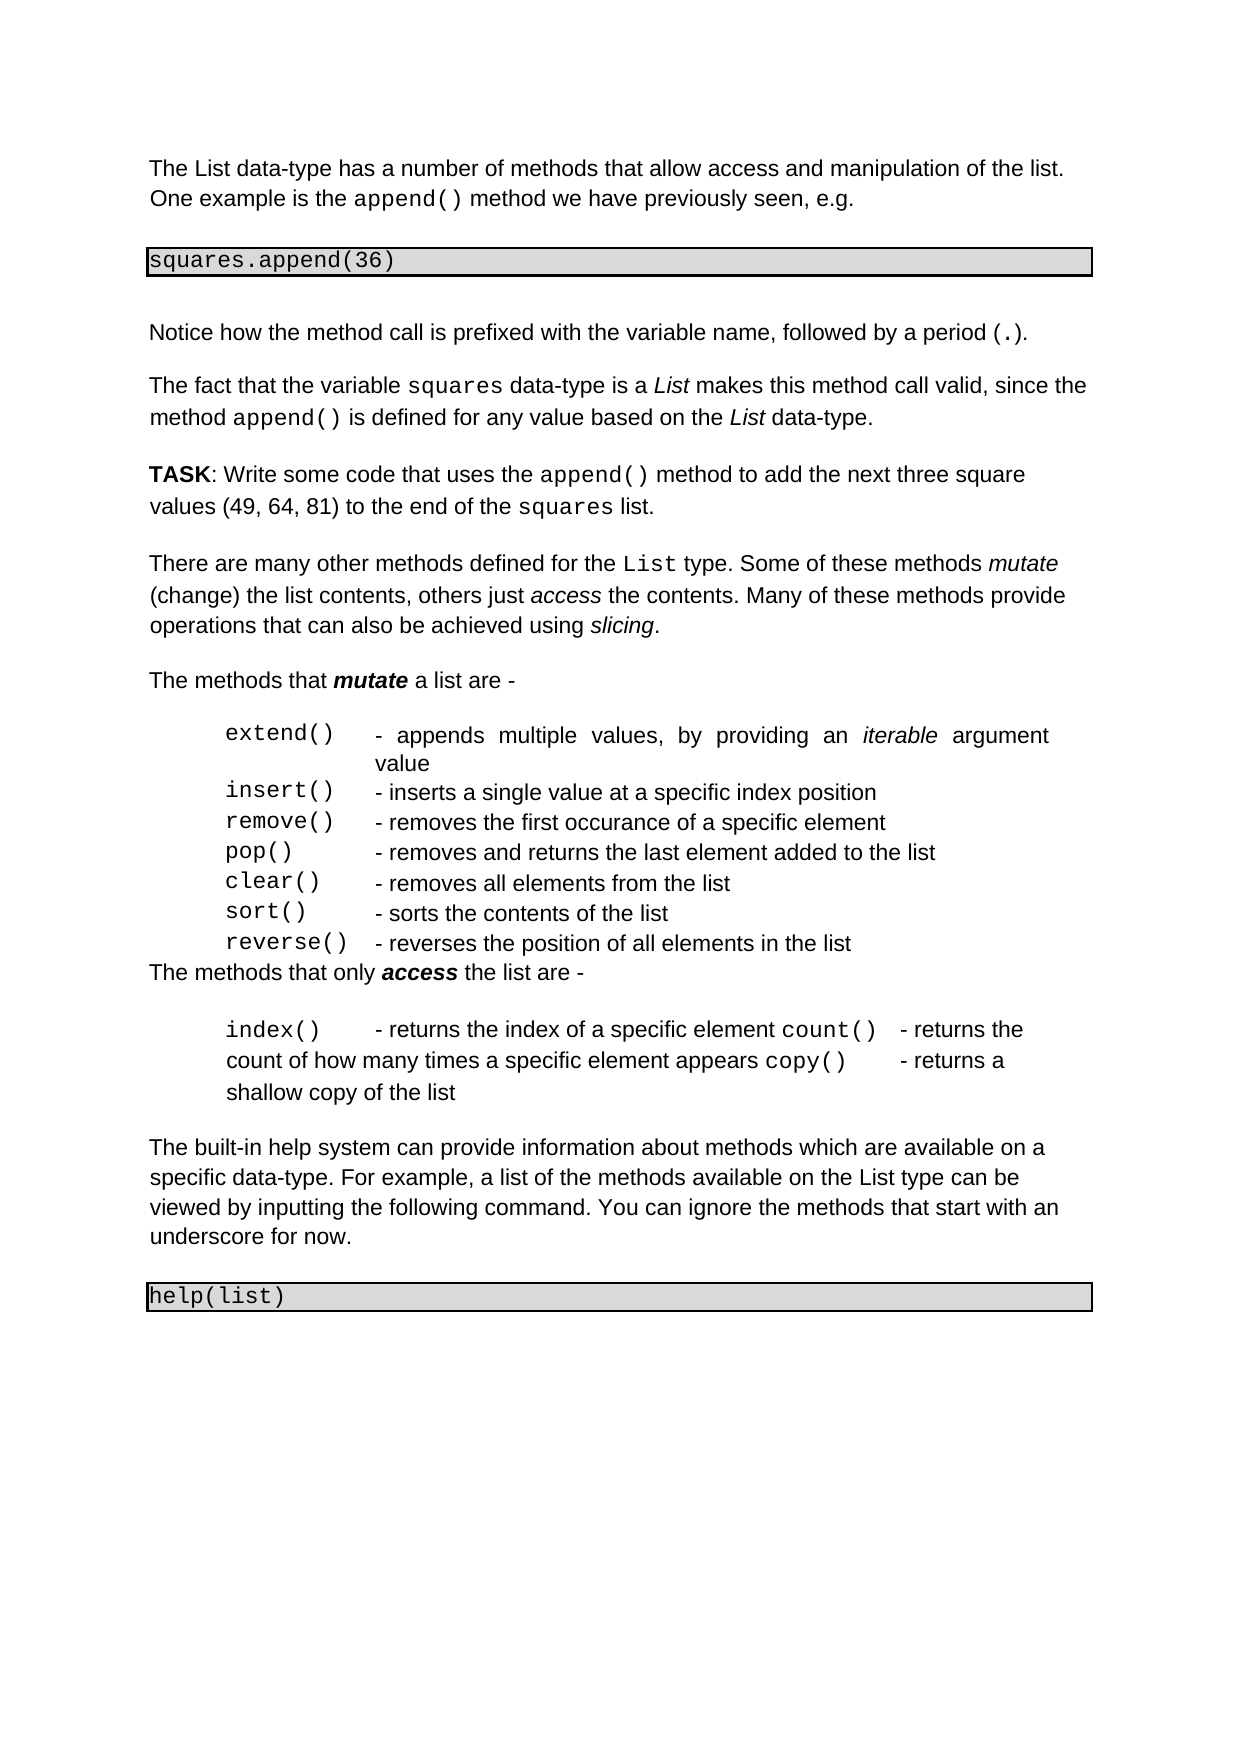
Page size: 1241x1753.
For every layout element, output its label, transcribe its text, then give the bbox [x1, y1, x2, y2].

text The List data-type has a number of methods that allow access and manipulation of the list. One example is the append() method we have previously seen, e.g. [148, 155, 1091, 213]
table_header - appends multiple values, by providing an iterable argument value [375, 722, 1049, 779]
table_cell - reverses the position of all elements in the list [375, 930, 1049, 959]
table_cell - sorts the contents of the list [375, 900, 1049, 930]
table_cell - inserts a single value at a specific index position [375, 779, 1049, 809]
table_cell clear() [225, 870, 375, 900]
table_cell insert() [225, 779, 375, 809]
text TASK: Write some code that uses the append() method to add the next three square values (49, 64, 81) to the end of the squares list. [148, 461, 1091, 521]
table_header extend() [225, 722, 375, 779]
text The fact that the variable squares data-type is a List makes this method call valid, since the method append() is defined for any value based on the List data-type. [148, 372, 1091, 432]
text help(list) [149, 1284, 1091, 1310]
text Notice how the method call is prefixed with the variable name, followed by a period (.). [148, 319, 1091, 347]
text The built-in help system can provide information about methods which are available on a specific data-type. For example, a list of the methods available on the List type can be viewed by inputting the following command. You can ignore the methods that start with an underscore for now. [148, 1134, 1091, 1249]
text The methods that mutate a list are - [148, 667, 1091, 693]
text The methods that only access the list are - [148, 959, 1091, 985]
table_cell sort() [225, 900, 375, 930]
text There are many other methods defined for the List type. Some of these methods mutate (change) the list contents, others just access the contents. Many of these methods provide operations that can also be achieved using slicing. [148, 550, 1091, 638]
text index() - returns the index of a specific element count() - returns the count of how many times a specific element appears copy() - returns a shallow copy of the list [225, 1016, 1038, 1106]
table_cell reverse() [225, 930, 375, 959]
table_cell - removes and returns the last element added to the list [375, 839, 1049, 869]
text squares.append(36) [149, 249, 1091, 274]
table_cell - removes all elements from the list [375, 870, 1049, 900]
table_cell - removes the first occurance of a specific element [375, 809, 1049, 839]
table_cell remove() [225, 809, 375, 839]
table_cell pop() [225, 839, 375, 869]
